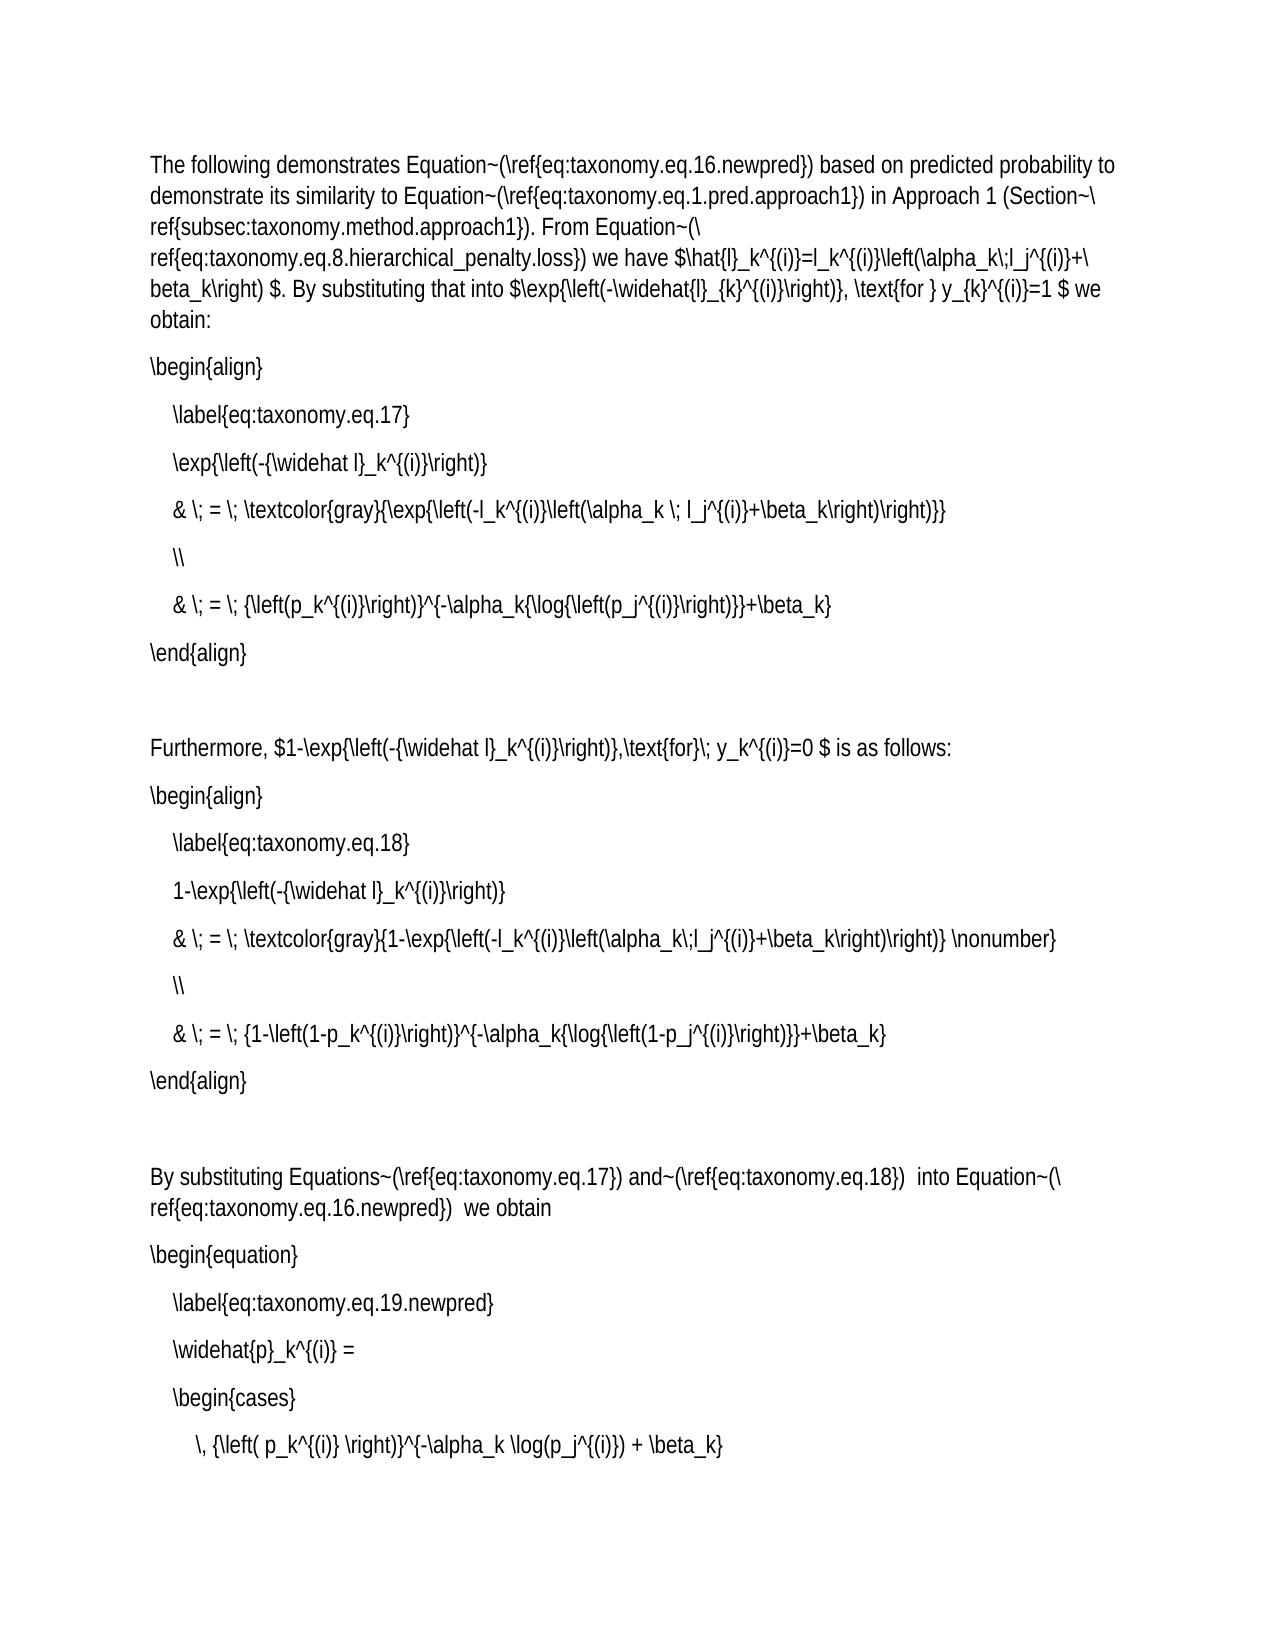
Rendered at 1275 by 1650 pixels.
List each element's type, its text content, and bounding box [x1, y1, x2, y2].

text The following demonstrates Equation~(\ref{eq:taxonomy.eq.16.newpred}) based on predicted probability to demonstrate its similarity to Equation~(\ref{eq:taxonomy.eq.1.pred.approach1}) in Approach 1 (Section~\ref{subsec:taxonomy.method.approach1}). From Equation~(\ref{eq:taxonomy.eq.8.hierarchical_penalty.loss}) we have $\hat{l}_k^{(i)}=l_k^{(i)}\left(\alpha_k\;l_j^{(i)}+\beta_k\right) $. By substituting that into $\exp{\left(-\widehat{l}_{k}^{(i)}\right)}, \text{for } y_{k}^{(i)}=1 $ we obtain: [150, 150, 1125, 333]
text \exp{\left(-{\widehat l}_k^{(i)}\right)} [150, 447, 1125, 476]
text \begin{cases} [150, 1383, 1125, 1412]
text \end{align} [150, 638, 1125, 667]
text By substituting Equations~(\ref{eq:taxonomy.eq.17}) and~(\ref{eq:taxonomy.eq.18}) into Equation~(\ref{eq:taxonomy.eq.16.newpred}) we obtain [150, 1162, 1125, 1221]
text \label{eq:taxonomy.eq.17} [150, 400, 1125, 428]
text \, {\left( p_k^{(i)} \right)}^{-\alpha_k \log(p_j^{(i)}) + \beta_k} [150, 1431, 1125, 1459]
text & \; = \; \textcolor{gray}{1-\exp{\left(-l_k^{(i)}\left(\alpha_k\;l_j^{(i)}+\beta_k\right)\right)} \nonumber} [150, 923, 1125, 952]
text 1-\exp{\left(-{\widehat l}_k^{(i)}\right)} [150, 876, 1125, 904]
text \begin{equation} [150, 1240, 1125, 1269]
text & \; = \; {\left(p_k^{(i)}\right)}^{-\alpha_k{\log{\left(p_j^{(i)}\right)}}+\beta_k} [150, 590, 1125, 619]
text \\ [150, 971, 1125, 1000]
text & \; = \; {1-\left(1-p_k^{(i)}\right)}^{-\alpha_k{\log{\left(1-p_j^{(i)}\right)}}+\beta_k} [150, 1019, 1125, 1047]
text \label{eq:taxonomy.eq.18} [150, 828, 1125, 857]
text Furthermore, $1-\exp{\left(-{\widehat l}_k^{(i)}\right)},\text{for}\; y_k^{(i)}=0 $ is as follows: [150, 733, 1125, 762]
text \begin{align} [150, 352, 1125, 381]
text \widehat{p}_k^{(i)} = [150, 1335, 1125, 1364]
text \\ [150, 543, 1125, 571]
text \label{eq:taxonomy.eq.19.newpred} [150, 1288, 1125, 1316]
text & \; = \; \textcolor{gray}{\exp{\left(-l_k^{(i)}\left(\alpha_k \; l_j^{(i)}+\beta_k\right)\right)}} [150, 495, 1125, 524]
text \end{align} [150, 1066, 1125, 1095]
text \begin{align} [150, 781, 1125, 809]
